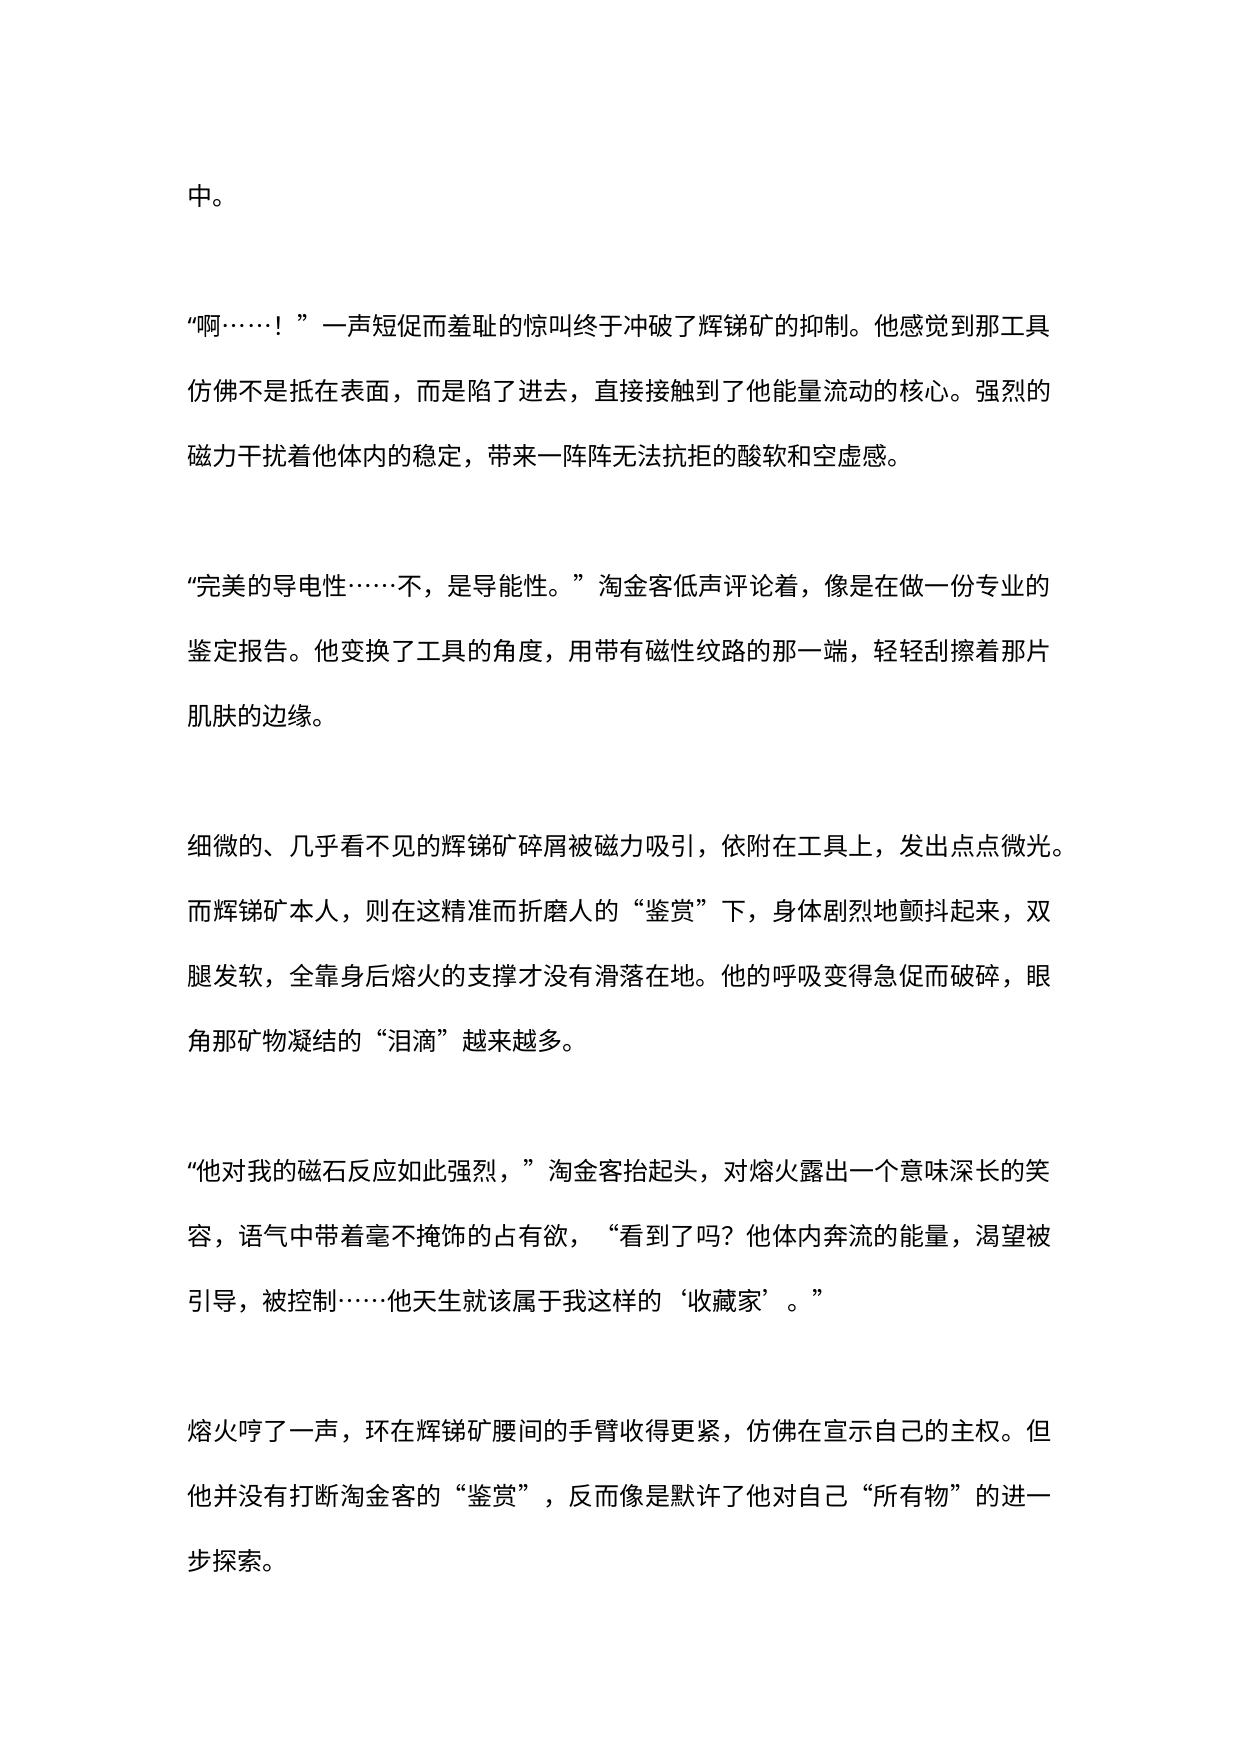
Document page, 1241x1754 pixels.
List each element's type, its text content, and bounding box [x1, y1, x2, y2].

text “他对我的磁石反应如此强烈，”淘金客抬起头，对熔火露出一个意味深长的笑容，语气中带着毫不掩饰的占有欲，“看到了吗？他体内奔流的能量，渴望被引导，被控制……他天生就该属于我这样的‘收藏家’。” [187, 1137, 1053, 1332]
text 细微的、几乎看不见的辉锑矿碎屑被磁力吸引，依附在工具上，发出点点微光。而辉锑矿本人，则在这精准而折磨人的“鉴赏”下，身体剧烈地颤抖起来，双腿发软，全靠身后熔火的支撑才没有滑落在地。他的呼吸变得急促而破碎，眼角那矿物凝结的“泪滴”越来越多。 [187, 812, 1053, 1072]
text “啊……！”一声短促而羞耻的惊叫终于冲破了辉锑矿的抑制。他感觉到那工具仿佛不是抵在表面，而是陷了进去，直接接触到了他能量流动的核心。强烈的磁力干扰着他体内的稳定，带来一阵阵无法抗拒的酸软和空虚感。 [187, 292, 1053, 487]
text “完美的导电性……不，是导能性。”淘金客低声评论着，像是在做一份专业的鉴定报告。他变换了工具的角度，用带有磁性纹路的那一端，轻轻刮擦着那片肌肤的边缘。 [187, 552, 1053, 747]
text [187, 162, 1053, 227]
text 熔火哼了一声，环在辉锑矿腰间的手臂收得更紧，仿佛在宣示自己的主权。但他并没有打断淘金客的“鉴赏”，反而像是默许了他对自己“所有物”的进一步探索。 [187, 1397, 1053, 1592]
